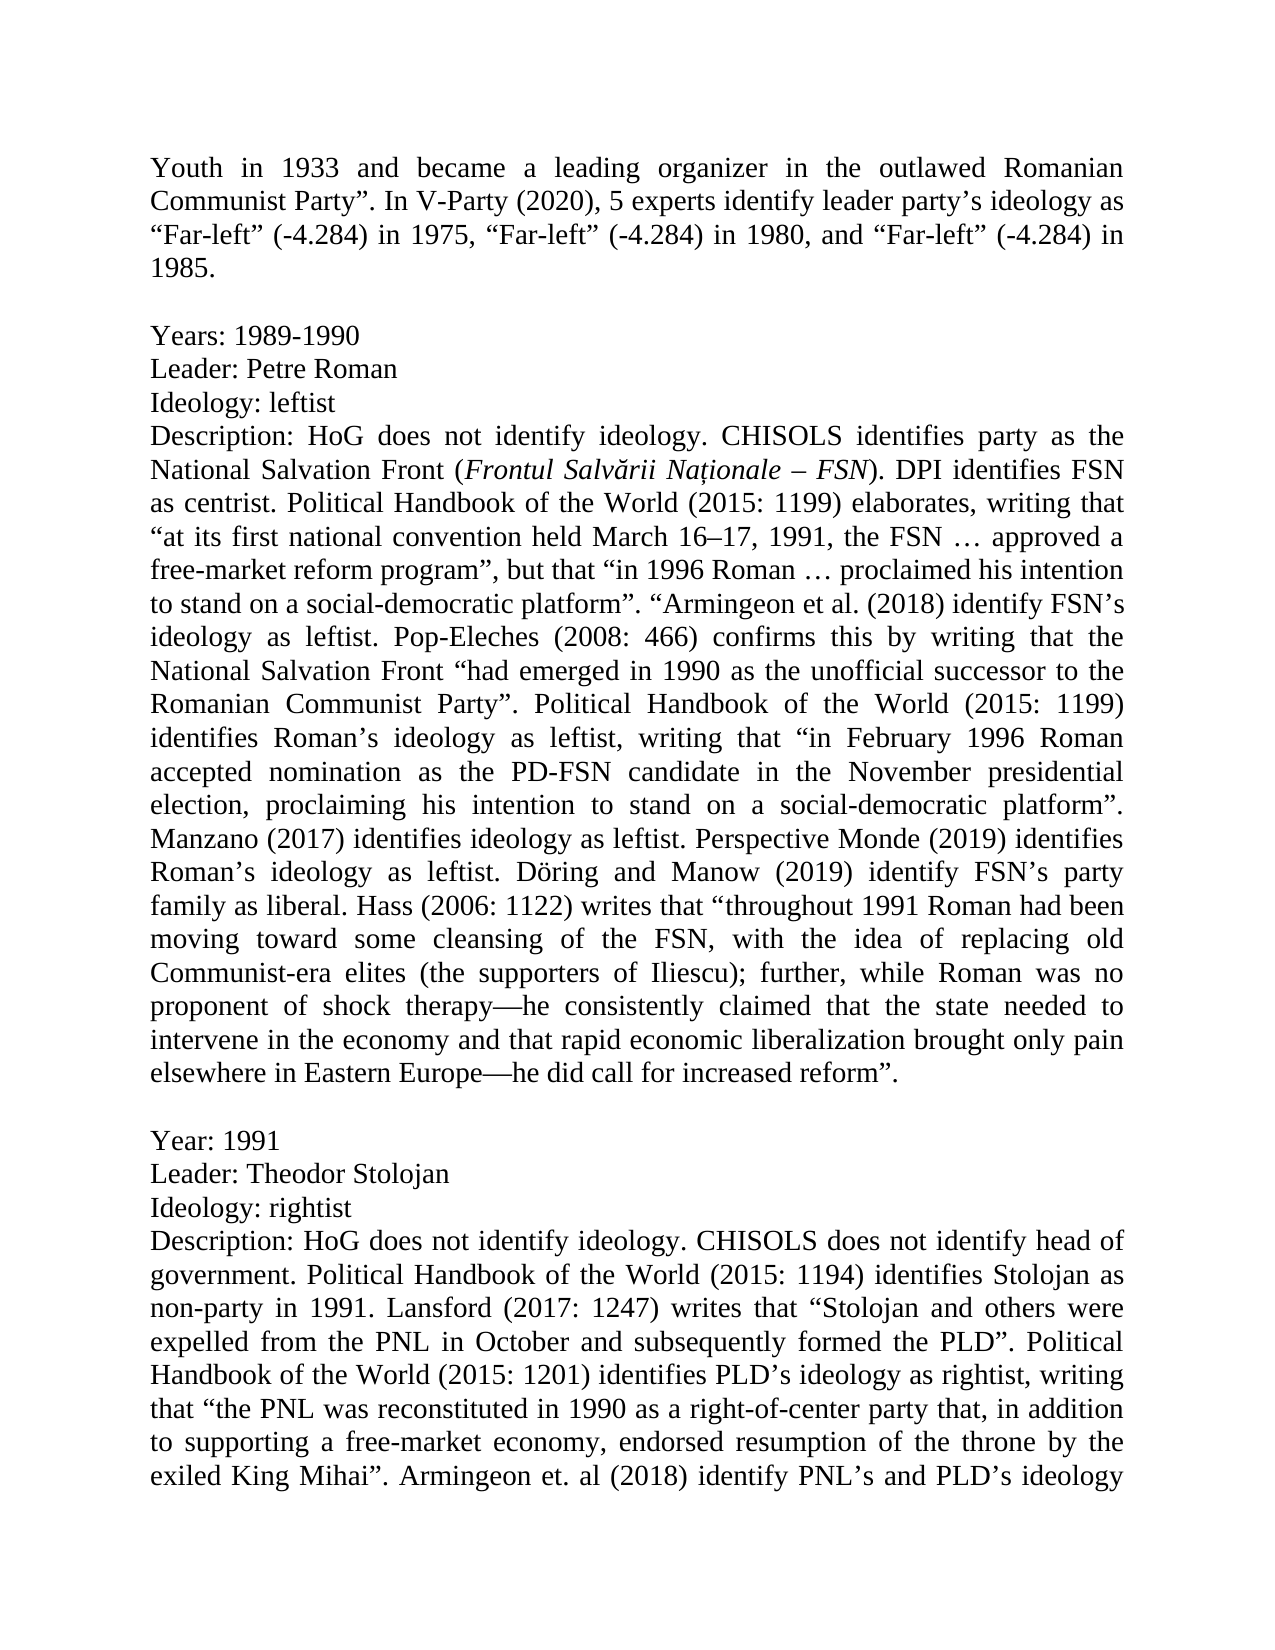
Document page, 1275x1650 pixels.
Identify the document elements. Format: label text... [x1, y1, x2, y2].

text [150, 1223, 1125, 1492]
text Description: HoG does not identify ideology. CHISOLS identifies party as the National Salvation Front (Frontul Salvării Naționale – FSN). DPI identifies FSN as centrist. Political Handbook of the World (2015: 1199) elaborates, writing that “at its first national convention held March 16–17, 1991, the FSN … approved a free-market reform program”, but that “in 1996 Roman … proclaimed his intention to stand on a social-democratic platform”. “Armingeon et al. (2018) identify FSN’s ideology as leftist. Pop-Eleches (2008: 466) confirms this by writing that the National Salvation Front “had emerged in 1990 as the unofficial successor to the Romanian Communist Party”. Political Handbook of the World (2015: 1199) identifies Roman’s ideology as leftist, writing that “in February 1996 Roman accepted nomination as the PD-FSN candidate in the November presidential election, proclaiming his intention to stand on a social-democratic platform”. Manzano (2017) identifies ideology as leftist. Perspective Monde (2019) identifies Roman’s ideology as leftist. Döring and Manow (2019) identify FSN’s party family as liberal. Hass (2006: 1122) writes that “throughout 1991 Roman had been moving toward some cleansing of the FSN, with the idea of replacing old Communist-era elites (the supporters of Iliescu); further, while Roman was no proponent of shock therapy—he consistently claimed that the state needed to intervene in the economy and that rapid economic liberalization brought only pain elsewhere in Eastern Europe—he did call for increased reform”. [150, 418, 1125, 1089]
text Ideology: rightist [150, 1190, 1125, 1223]
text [150, 150, 1125, 284]
text Leader: Petre Roman [150, 351, 1125, 385]
text Ideology: leftist [150, 385, 1125, 418]
text Year: 1991 [150, 1123, 1125, 1156]
text Leader: Theodor Stolojan [150, 1156, 1125, 1190]
text Years: 1989-1990 [150, 318, 1125, 351]
